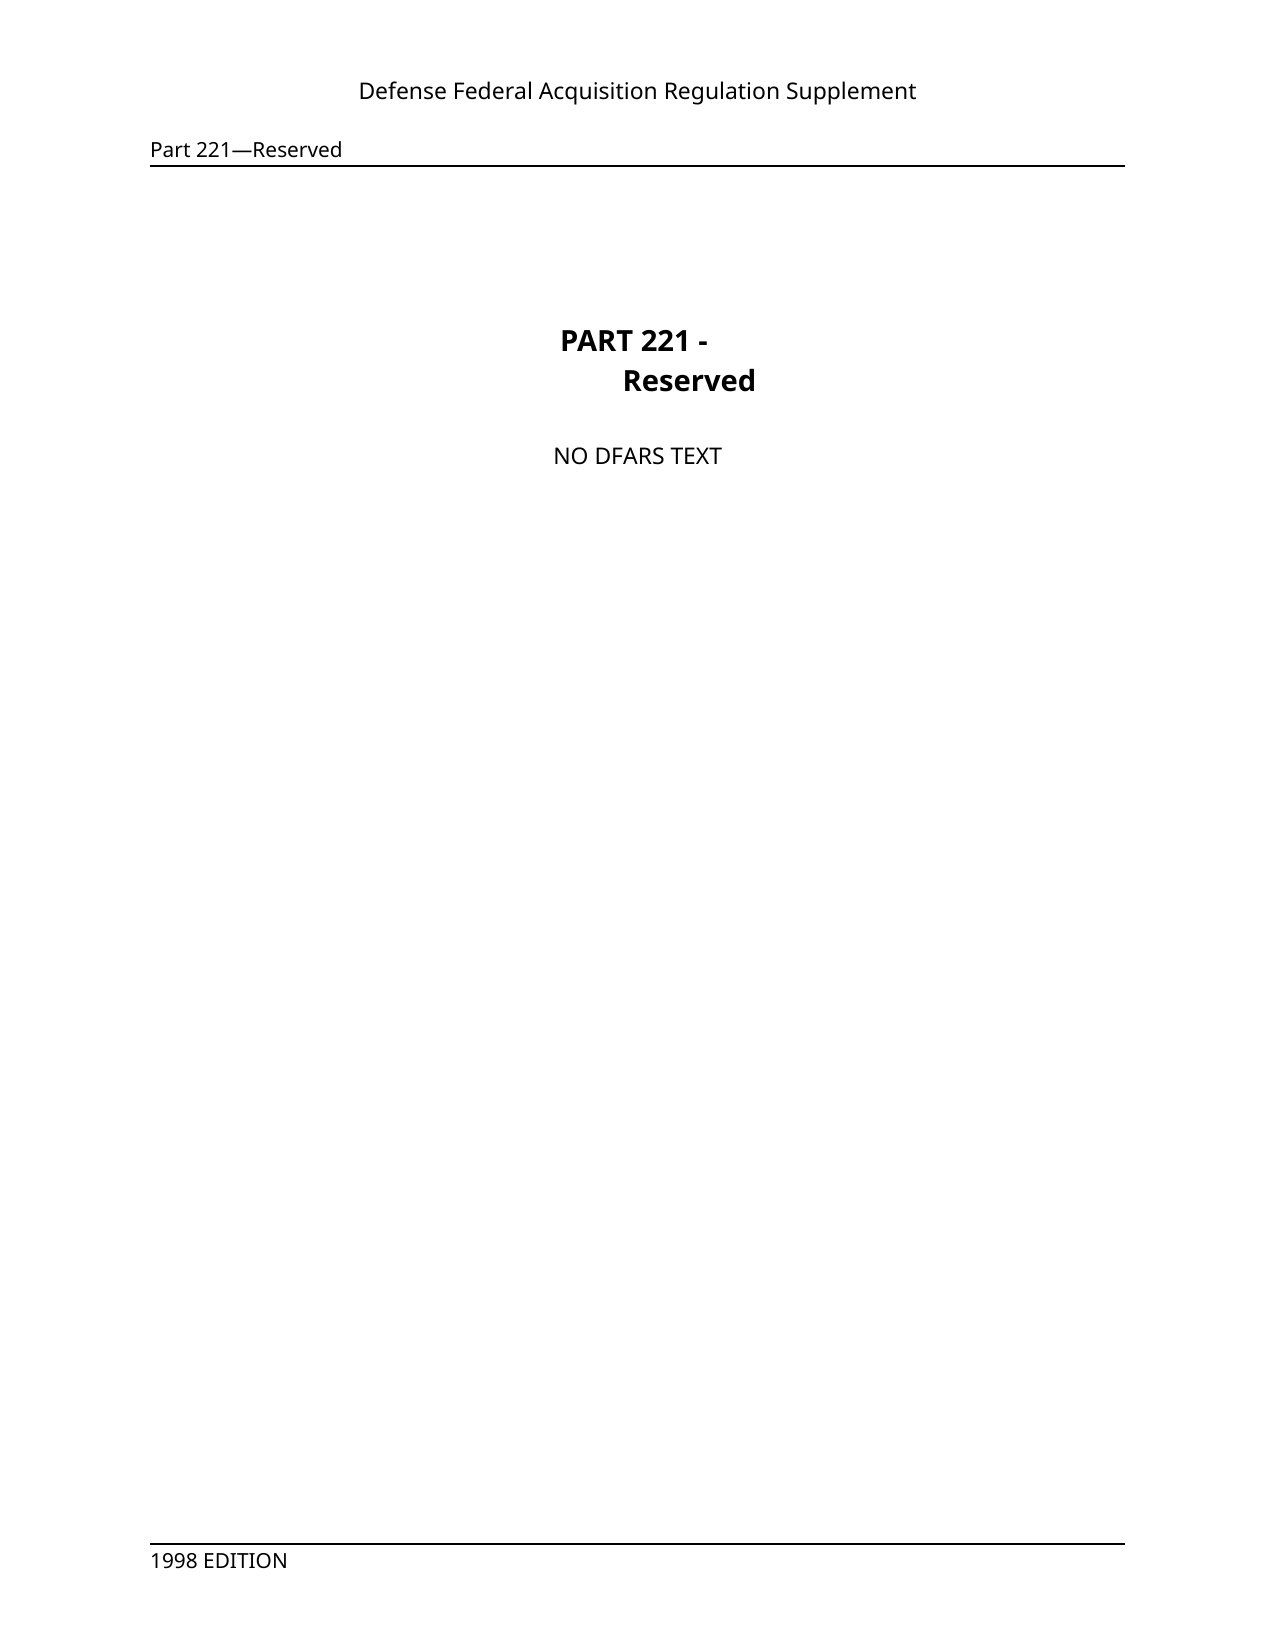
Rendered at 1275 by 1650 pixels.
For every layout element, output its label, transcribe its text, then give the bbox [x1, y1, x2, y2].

text NO DFARS TEXT [150, 406, 1125, 471]
subtitle PART 221 - Reserved [150, 320, 1125, 400]
